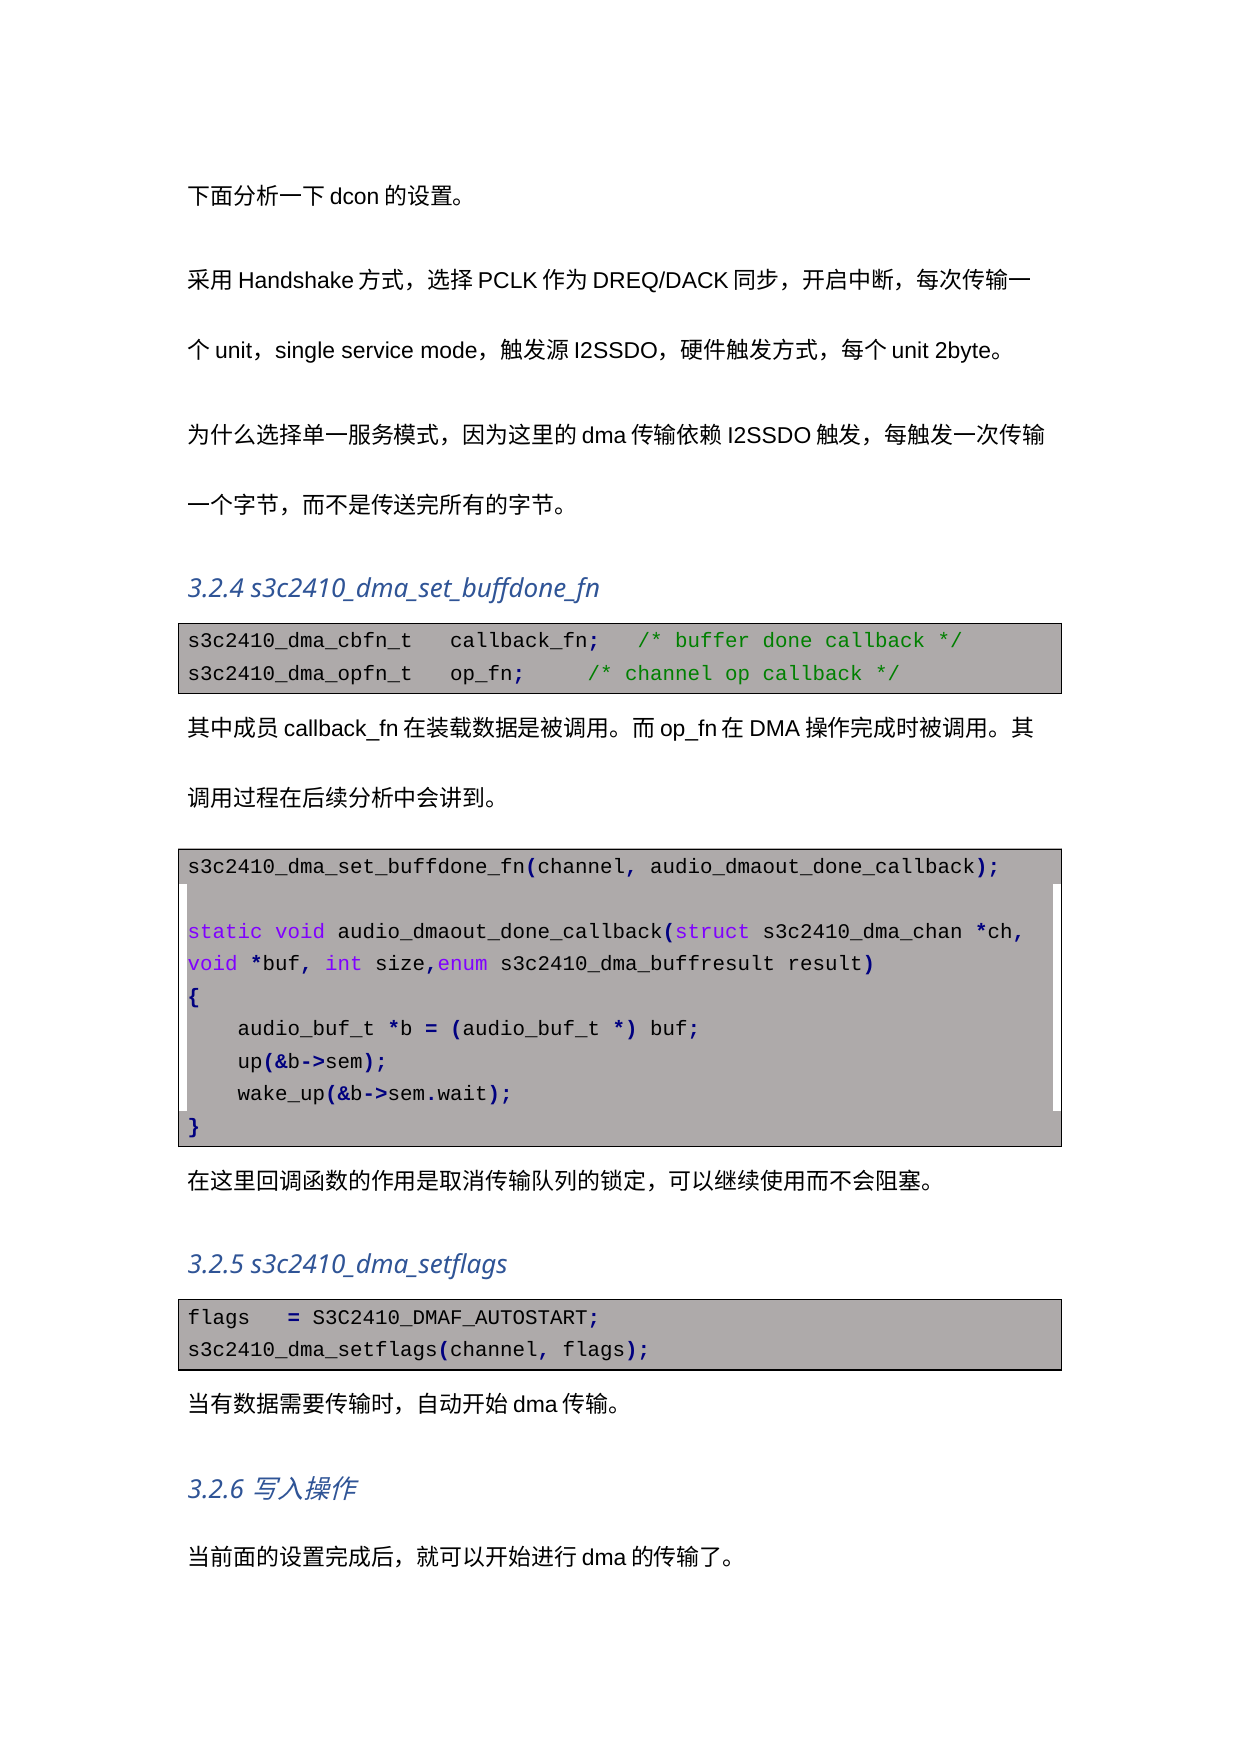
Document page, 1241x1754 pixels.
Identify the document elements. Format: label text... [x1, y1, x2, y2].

text } [179, 1108, 1061, 1146]
text 在这里回调函数的作用是取消传输队列的锁定，可以继续使用而不会阻塞。 [187, 1147, 1053, 1212]
text s3c2410_dma_opfn_t op_fn; /* channel op callback */ [179, 655, 1061, 693]
text 下面分析一下dcon的设置。 [187, 162, 1053, 227]
text wake_up(&b->sem.wait); [187, 1079, 1053, 1108]
text up(&b->sem); [187, 1047, 1053, 1079]
subtitle 3.2.5 s3c2410_dma_setflags [187, 1231, 1053, 1296]
text 为什么选择单一服务模式，因为这里的dma传输依赖I2SSDO触发，每触发一次传输一个字节，而不是传送完所有的字节。 [187, 401, 1053, 536]
text flags = S3C2410_DMAF_AUTOSTART; [179, 1300, 1061, 1332]
subtitle 3.2.6 写入操作 [187, 1455, 1053, 1520]
text 其中成员callback_fn在装载数据是被调用。而op_fn在DMA操作完成时被调用。其调用过程在后续分析中会讲到。 [187, 694, 1053, 829]
text static void audio_dmaout_done_callback(struct s3c2410_dma_chan *ch, void *buf, int size,enum s3c2410_dma_buffresult result) [187, 917, 1053, 982]
subtitle 3.2.4 s3c2410_dma_set_buffdone_fn [187, 555, 1053, 620]
text { [187, 982, 1053, 1014]
text audio_buf_t *b = (audio_buf_t *) buf; [187, 1014, 1053, 1047]
text 当有数据需要传输时，自动开始dma传输。 [187, 1371, 1053, 1436]
text s3c2410_dma_set_buffdone_fn(channel, audio_dmaout_done_callback); [179, 850, 1061, 884]
text s3c2410_dma_setflags(channel, flags); [179, 1332, 1061, 1369]
text 采用Handshake方式，选择PCLK作为DREQ/DACK同步，开启中断，每次传输一个unit，single service mode，触发源I2SSDO，硬件触发方式，每个unit 2byte。 [187, 246, 1053, 381]
text s3c2410_dma_cbfn_t callback_fn; /* buffer done callback */ [179, 624, 1061, 655]
text 当前面的设置完成后，就可以开始进行dma的传输了。 [187, 1523, 1053, 1588]
